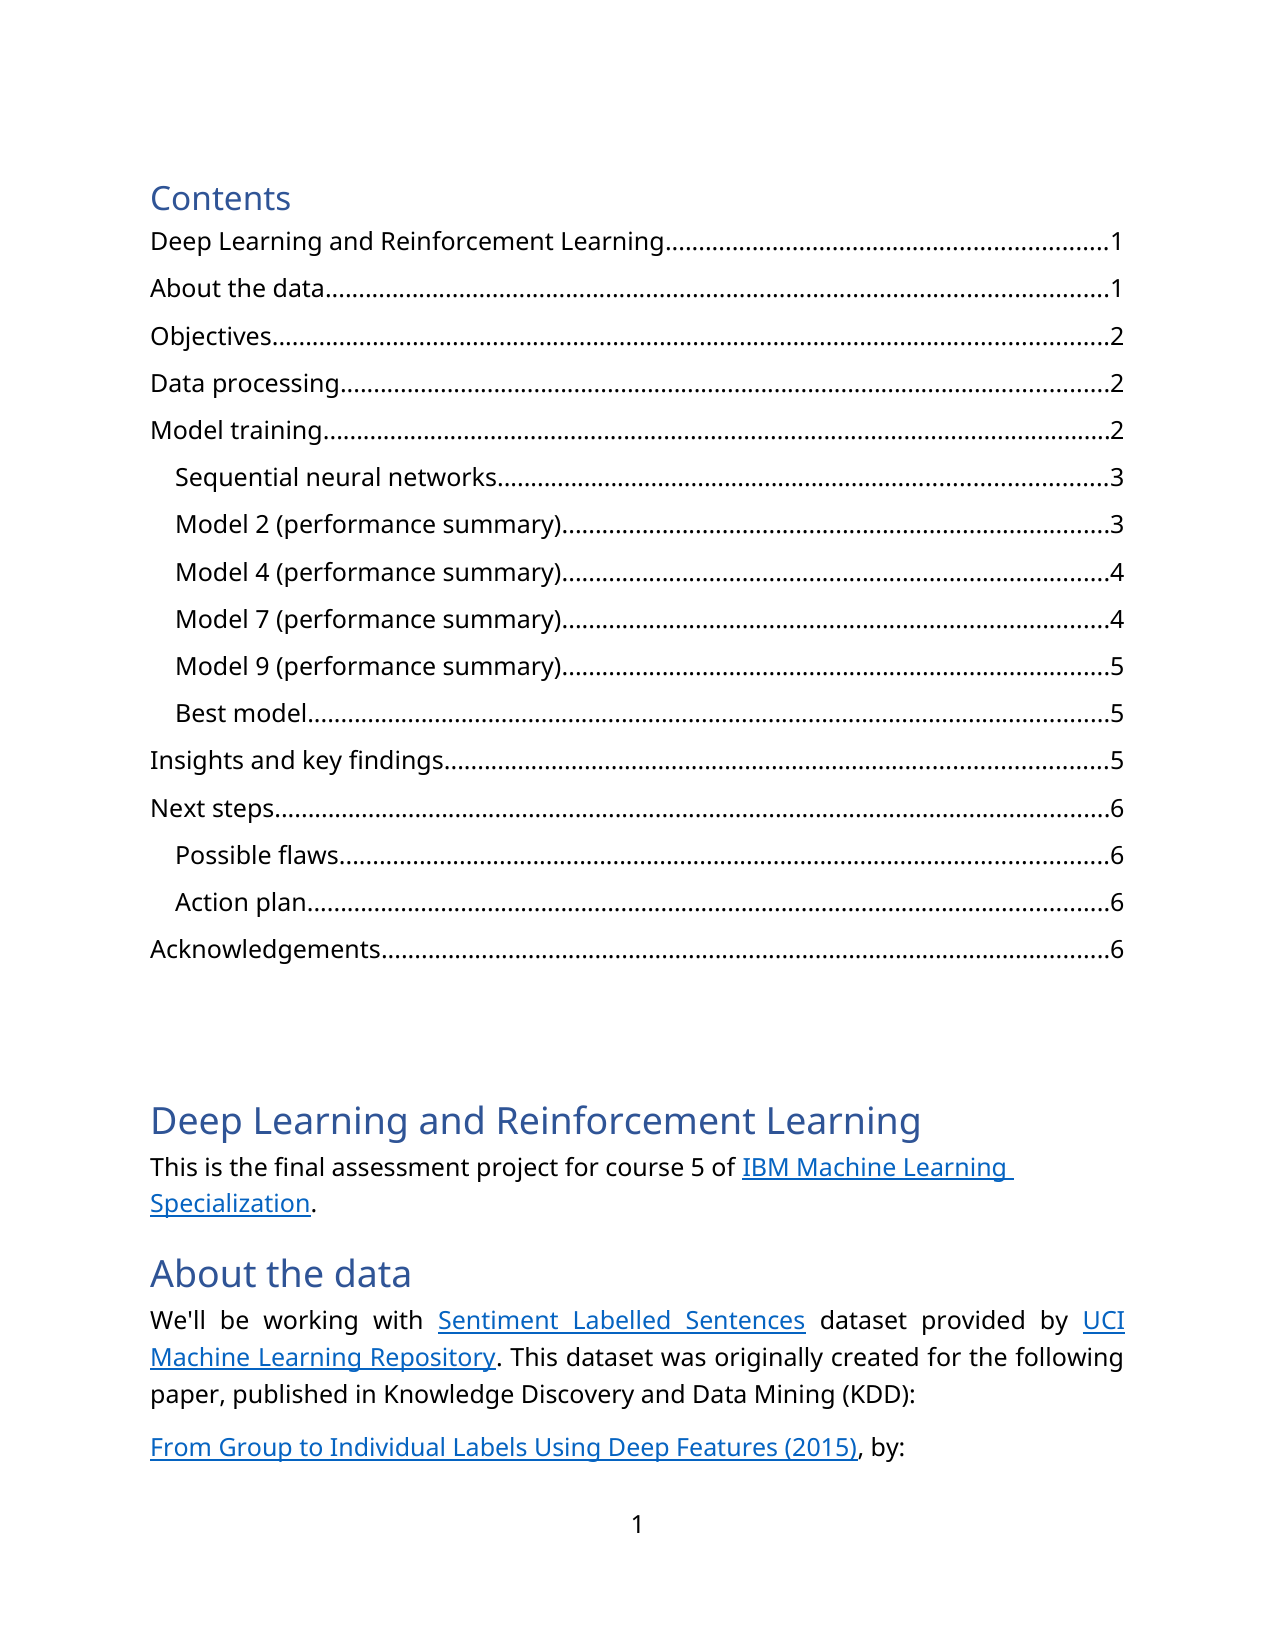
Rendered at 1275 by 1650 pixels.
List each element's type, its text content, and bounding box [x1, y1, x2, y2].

subtitle Deep Learning and Reinforcement Learning [150, 1094, 1125, 1145]
text From Group to Individual Labels Using Deep Features (2015), by: [150, 1430, 1125, 1464]
text This is the final assessment project for course 5 of IBM Machine Learning Specialization. [150, 1149, 1125, 1220]
text We'll be working with Sentiment Labelled Sentences dataset provided by UCI Machine Learning Repository. This dataset was originally created for the following paper, published in Knowledge Discovery and Data Mining (KDD): [150, 1303, 1125, 1411]
subtitle About the data [150, 1248, 1125, 1299]
